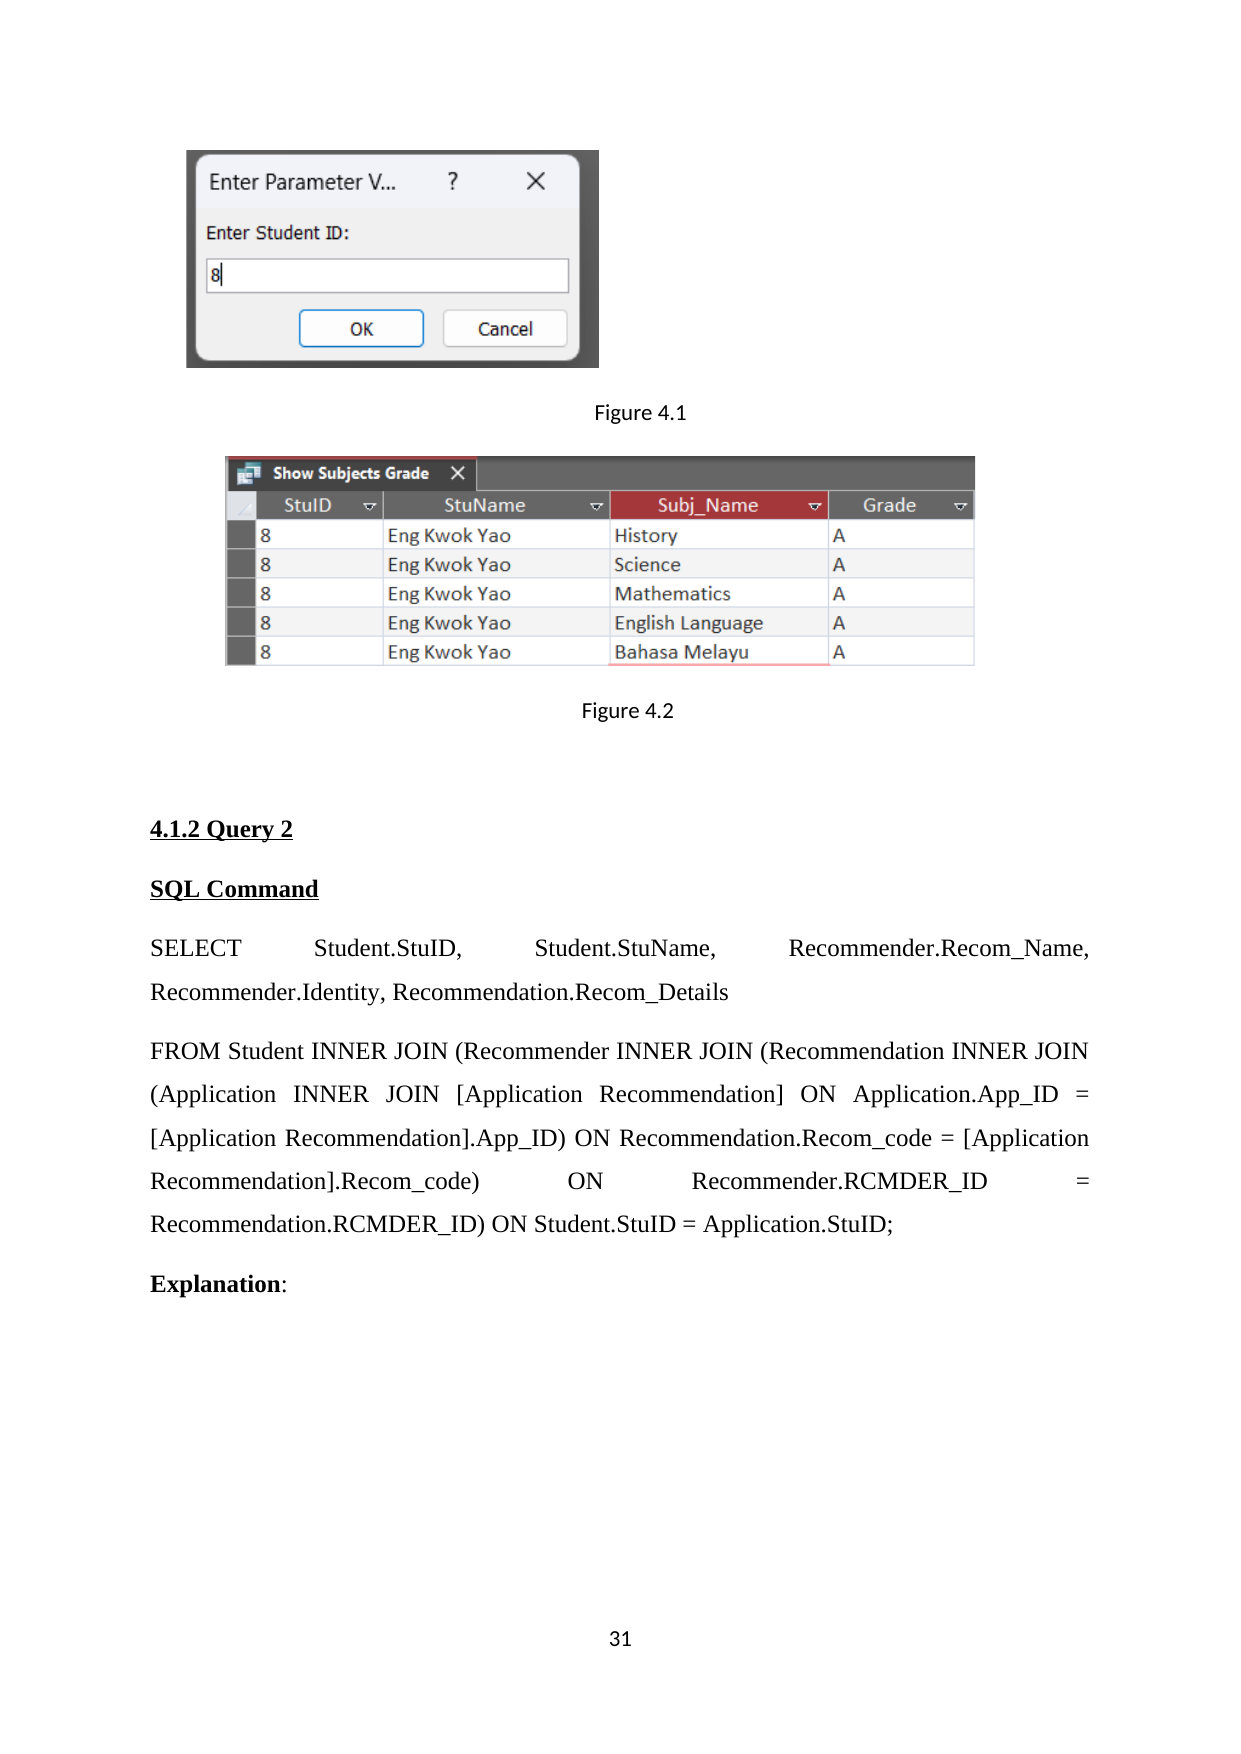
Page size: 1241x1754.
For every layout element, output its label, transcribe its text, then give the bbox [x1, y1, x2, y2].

text SELECT Student.StuID, Student.StuName, Recommender.Recom_Name, Recommender.Identity, Recommendation.Recom_Details [150, 933, 1090, 1005]
picture [225, 456, 976, 666]
picture [186, 150, 599, 368]
text Figure 4.2 [150, 697, 1090, 724]
text FROM Student INNER JOIN (Recommender INNER JOIN (Recommendation INNER JOIN (Application INNER JOIN [Application Recommendation] ON Application.App_ID = [Application Recommendation].App_ID) ON Recommendation.Recom_code = [Application Recommendation].Recom_code) ON Recommender.RCMDER_ID = Recommendation.RCMDER_ID) ON Student.StuID = Application.StuID; [150, 1036, 1090, 1238]
text 4.1.2 Query 2 [150, 814, 1090, 843]
text Explanation: [150, 1269, 1090, 1297]
text Figure 4.1 [150, 398, 1090, 426]
text SQL Command [150, 874, 1090, 902]
